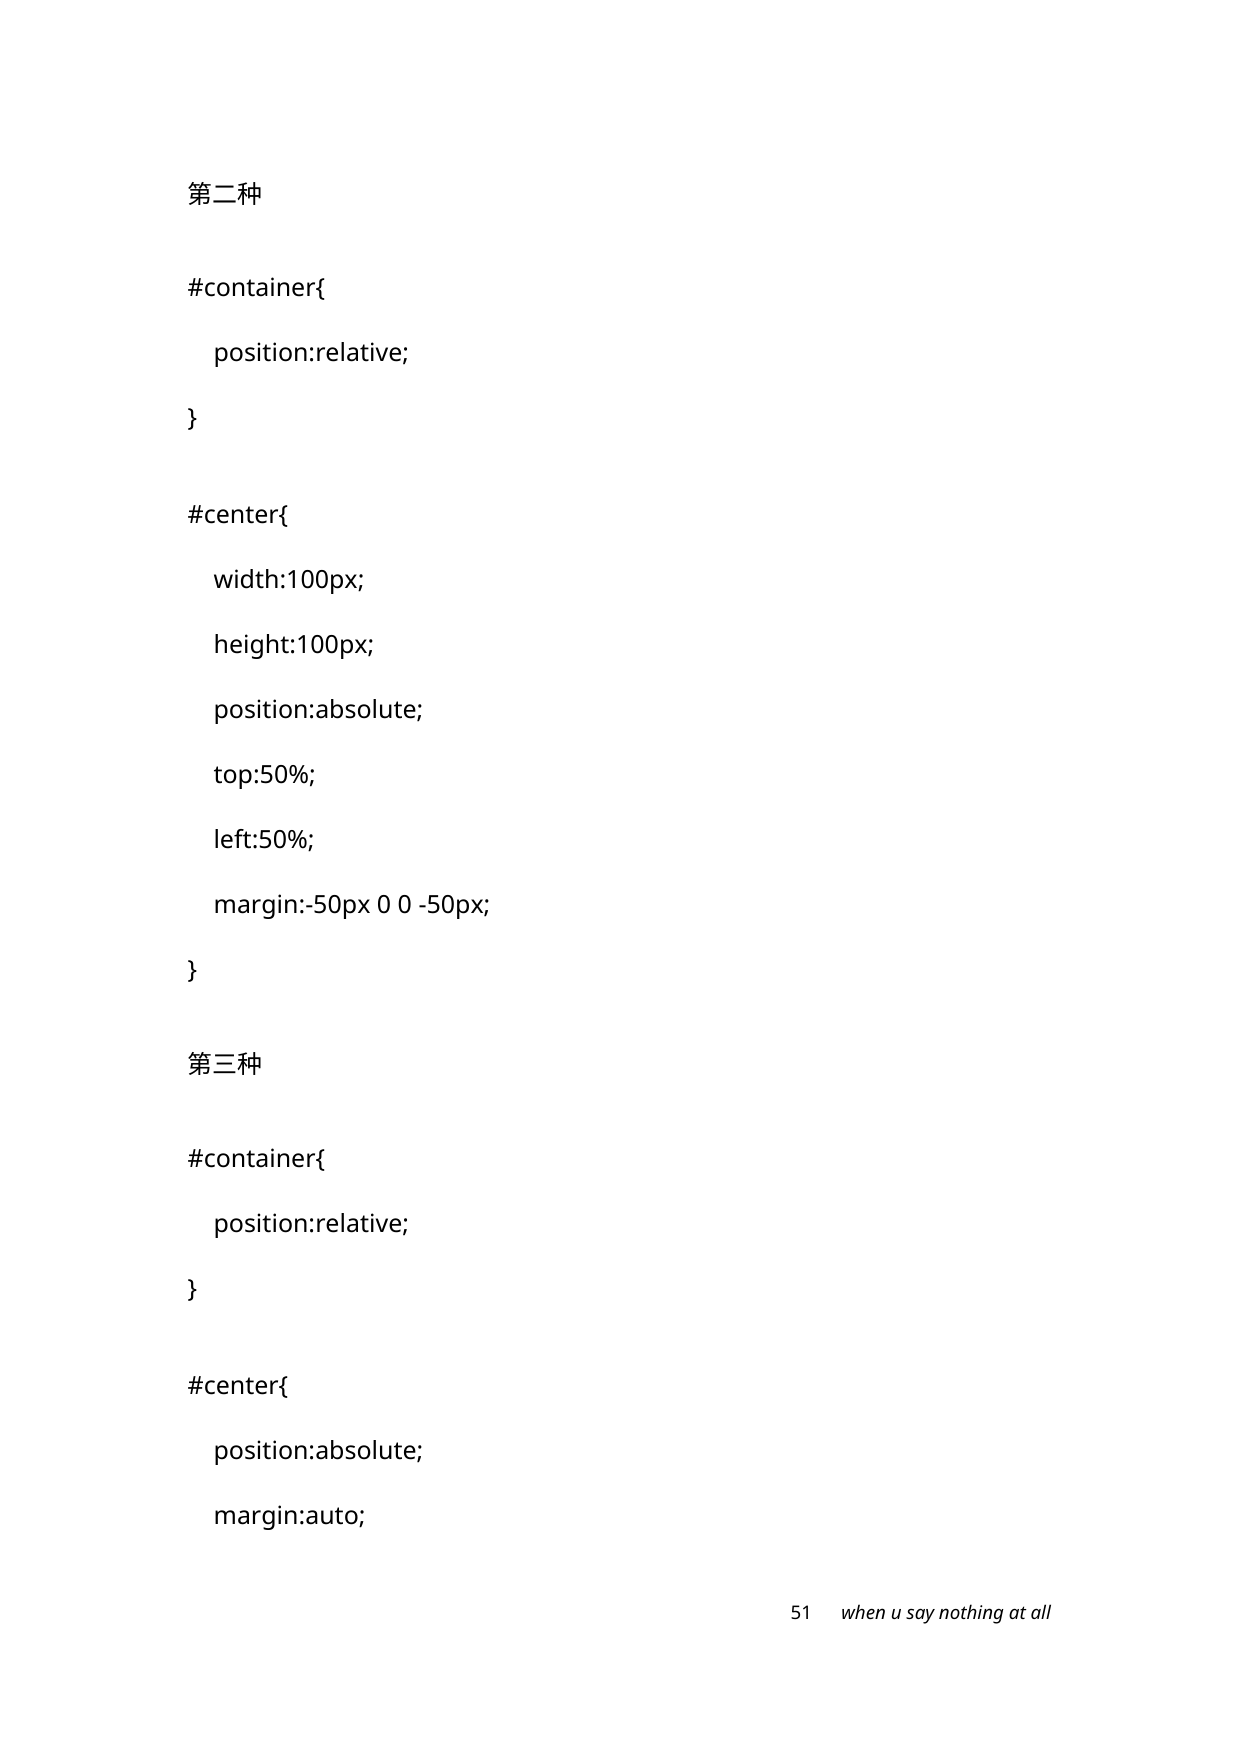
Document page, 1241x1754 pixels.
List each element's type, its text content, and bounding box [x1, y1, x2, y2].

text #container{ [187, 1125, 1053, 1190]
text #container{ [187, 254, 1053, 319]
text 第三种 [187, 1031, 1053, 1096]
text top:50%; [187, 741, 1053, 806]
text #center{ [187, 481, 1053, 546]
text width:100px; [187, 546, 1053, 611]
text } [187, 936, 1053, 1001]
text margin:auto; [187, 1482, 1053, 1547]
text position:relative; [187, 319, 1053, 384]
text } [187, 1255, 1053, 1320]
text margin:-50px 0 0 -50px; [187, 871, 1053, 936]
text position:absolute; [187, 1417, 1053, 1482]
text height:100px; [187, 611, 1053, 676]
text left:50%; [187, 806, 1053, 871]
text #center{ [187, 1352, 1053, 1417]
text position:absolute; [187, 676, 1053, 741]
text } [187, 384, 1053, 449]
text position:relative; [187, 1190, 1053, 1255]
text 第二种 [187, 160, 1053, 225]
